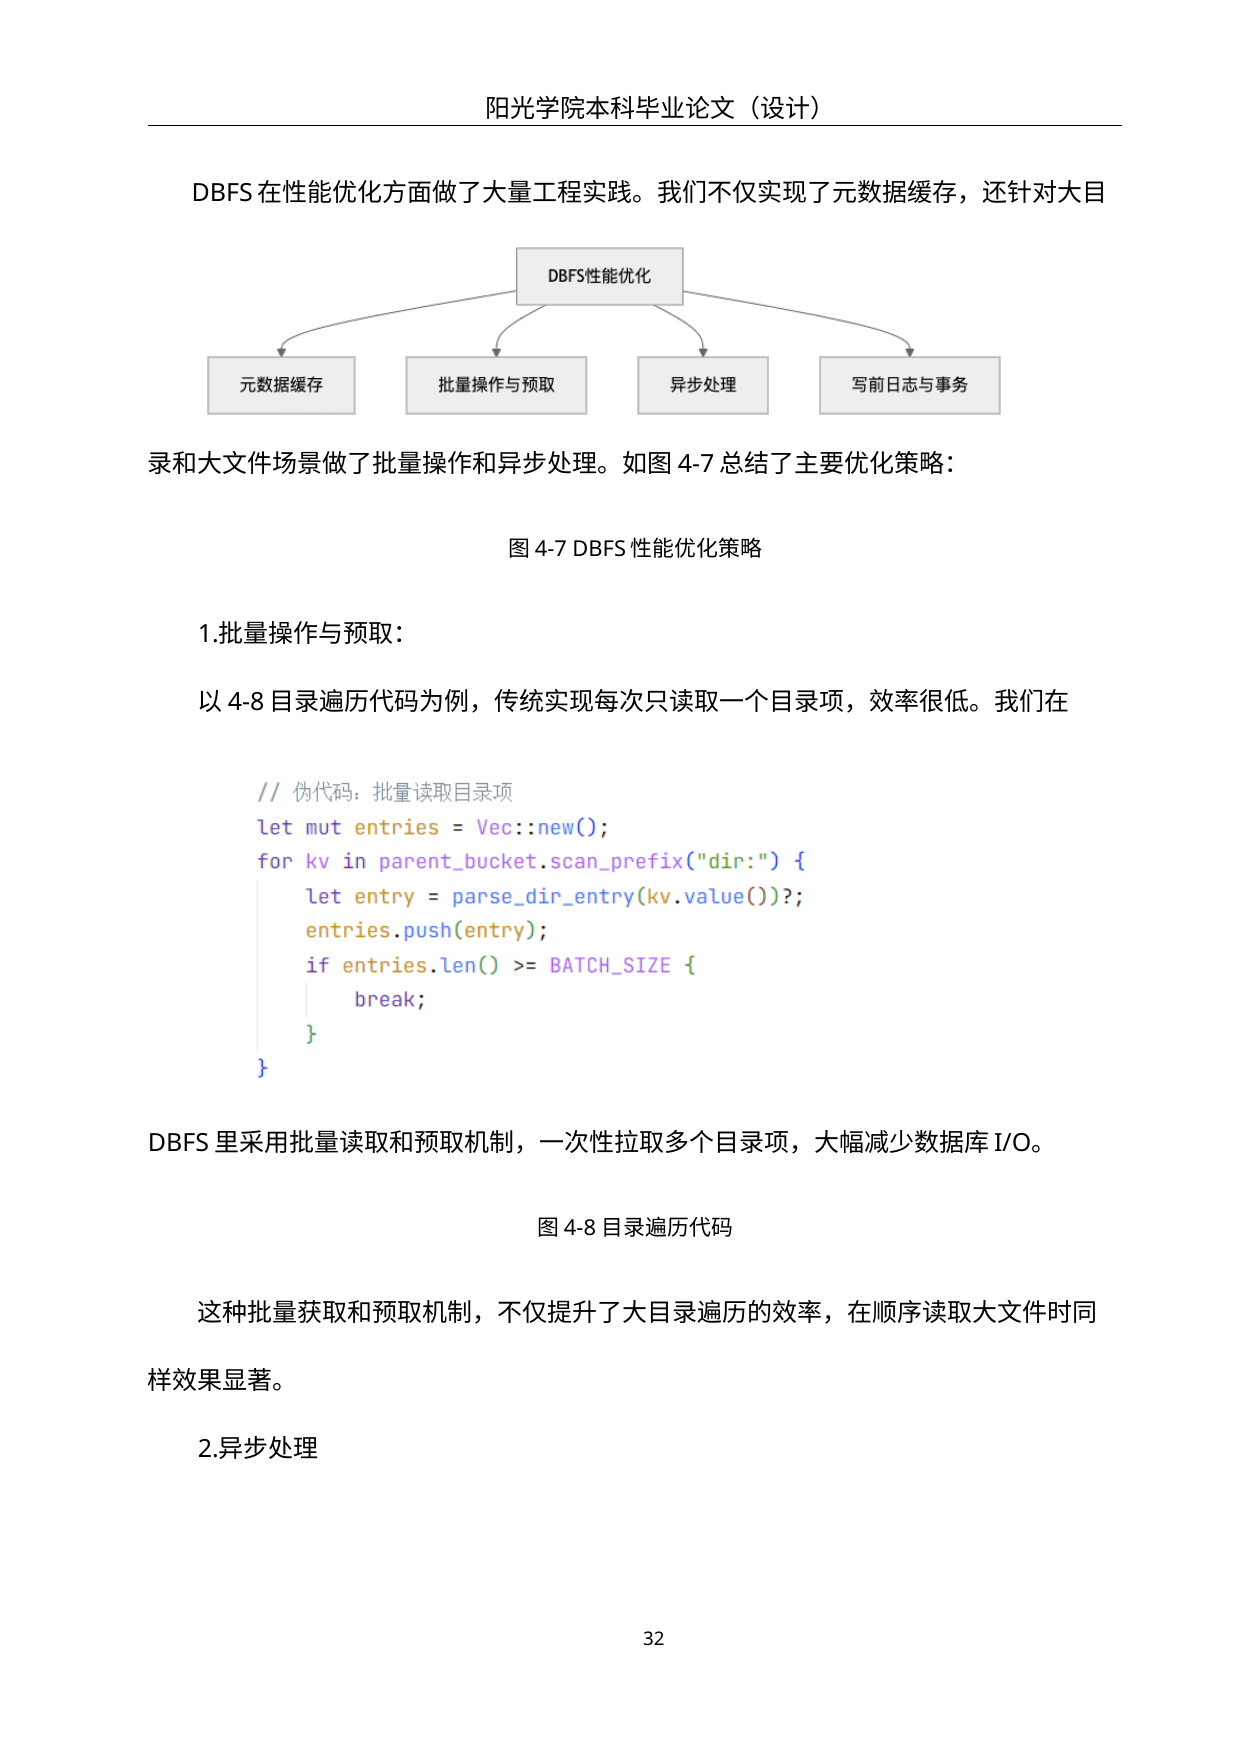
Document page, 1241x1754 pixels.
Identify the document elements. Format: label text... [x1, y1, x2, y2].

picture [201, 240, 1008, 422]
text 1.批量操作与预取： [148, 598, 1122, 666]
text 这种批量获取和预取机制，不仅提升了大目录遍历的效率，在顺序读取大文件时同样效果显著。 [148, 1277, 1122, 1413]
picture [233, 768, 961, 1083]
text 图 4-8 目录遍历代码 [148, 1209, 1122, 1243]
text 图4-7 DBFS性能优化策略 [148, 530, 1122, 564]
text 2.异步处理 [148, 1413, 1122, 1481]
